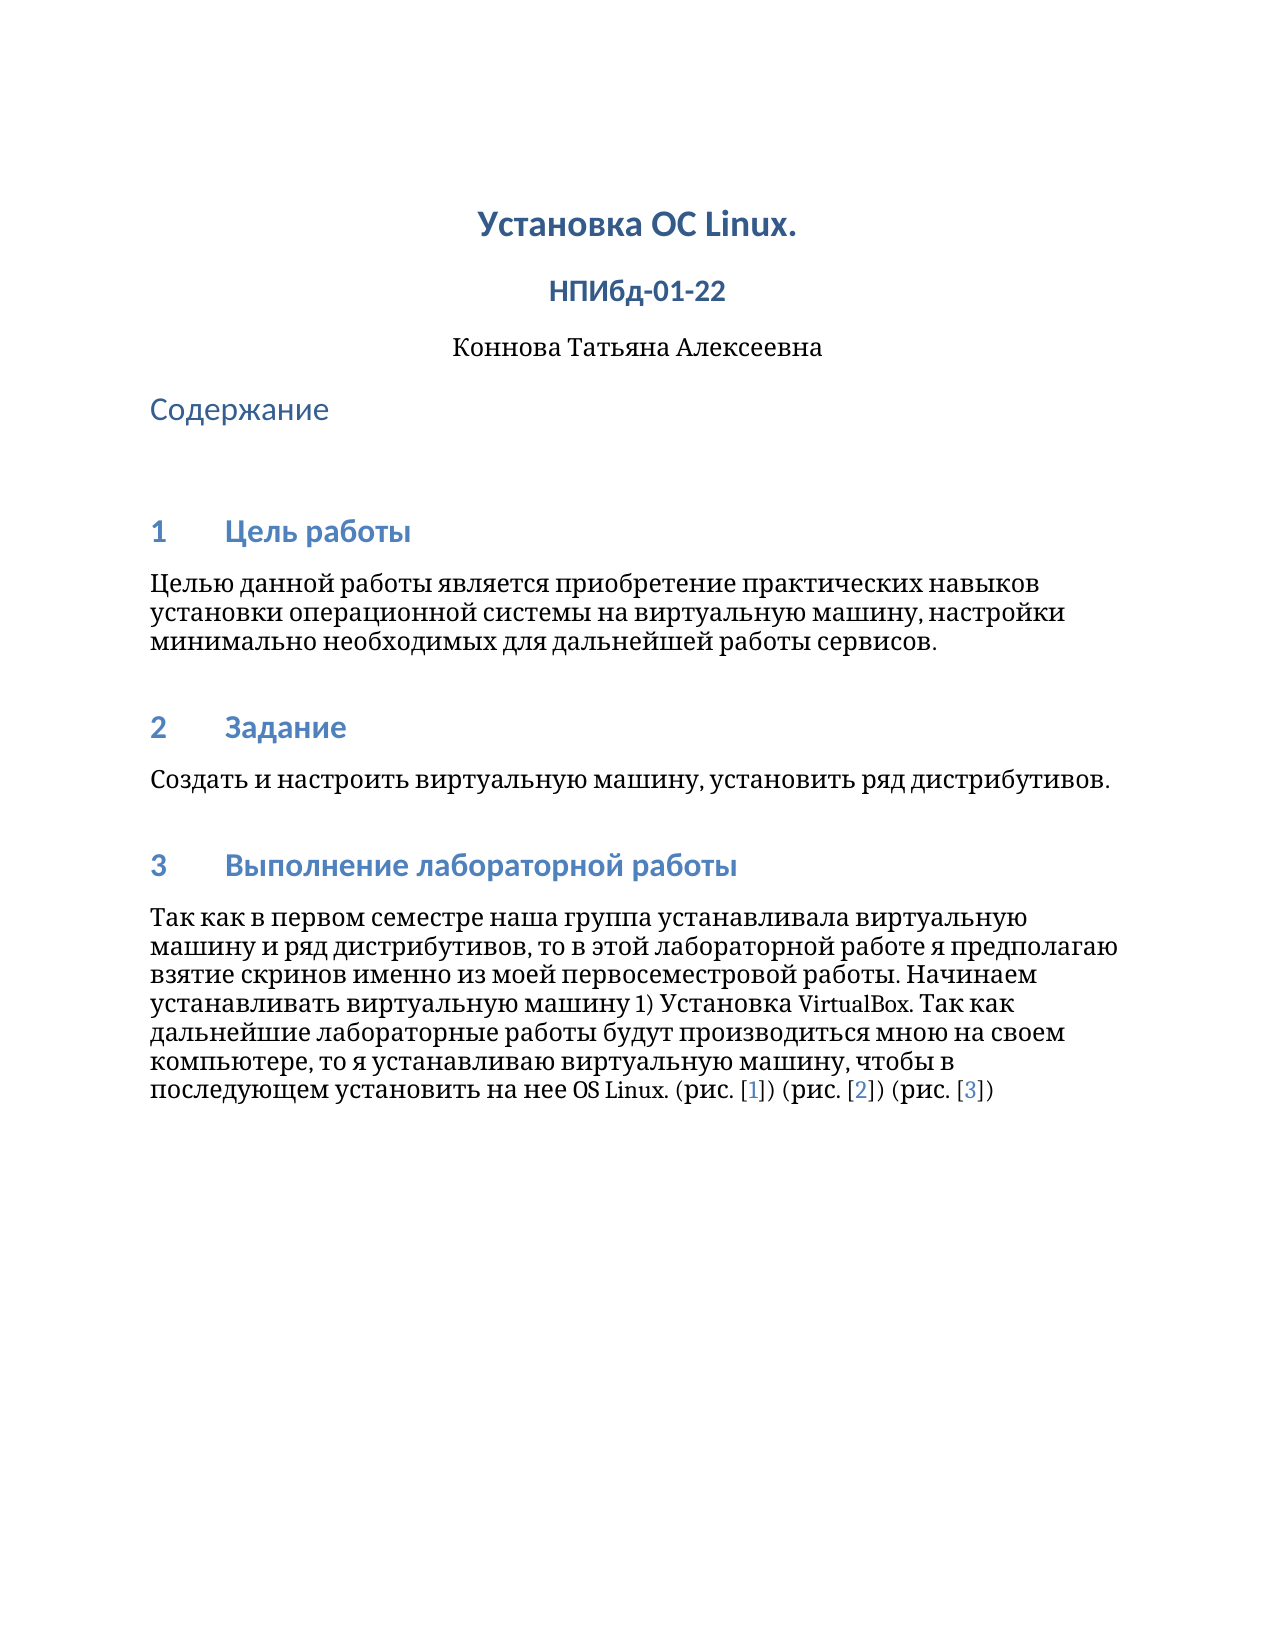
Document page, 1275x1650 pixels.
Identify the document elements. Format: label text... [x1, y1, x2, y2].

text Коннова Татьяна Алексеевна [150, 334, 1125, 363]
text Так как в первом семестре наша группа устанавливала виртуальную машину и ряд дистрибутивов, то в этой лабораторной работе я предполагаю взятие скринов именно из моей первосеместровой работы. Начинаем устанавливать виртуальную машину 1) Установка VirtualBox. Так как дальнейшие лабораторные работы будут производиться мною на своем компьютере, то я устанавливаю виртуальную машину, чтобы в последующем установить на нее OS Linux. (рис. [1]) (рис. [2]) (рис. [3]) [150, 904, 1125, 1105]
text Целью данной работы является приобретение практических навыков установки операционной системы на виртуальную машину, настройки минимально необходимых для дальнейшей работы сервисов. [150, 570, 1125, 656]
text Создать и настроить виртуальную машину, установить ряд дистрибутивов. [150, 766, 1125, 794]
subtitle НПИбд-01-22 [150, 271, 1125, 309]
subtitle 3 Выполнение лабораторной работы [150, 844, 1125, 885]
subtitle 1 Цель работы [150, 510, 1125, 551]
title Установка ОС Linux. [150, 200, 1125, 246]
subtitle 2 Задание [150, 706, 1125, 747]
